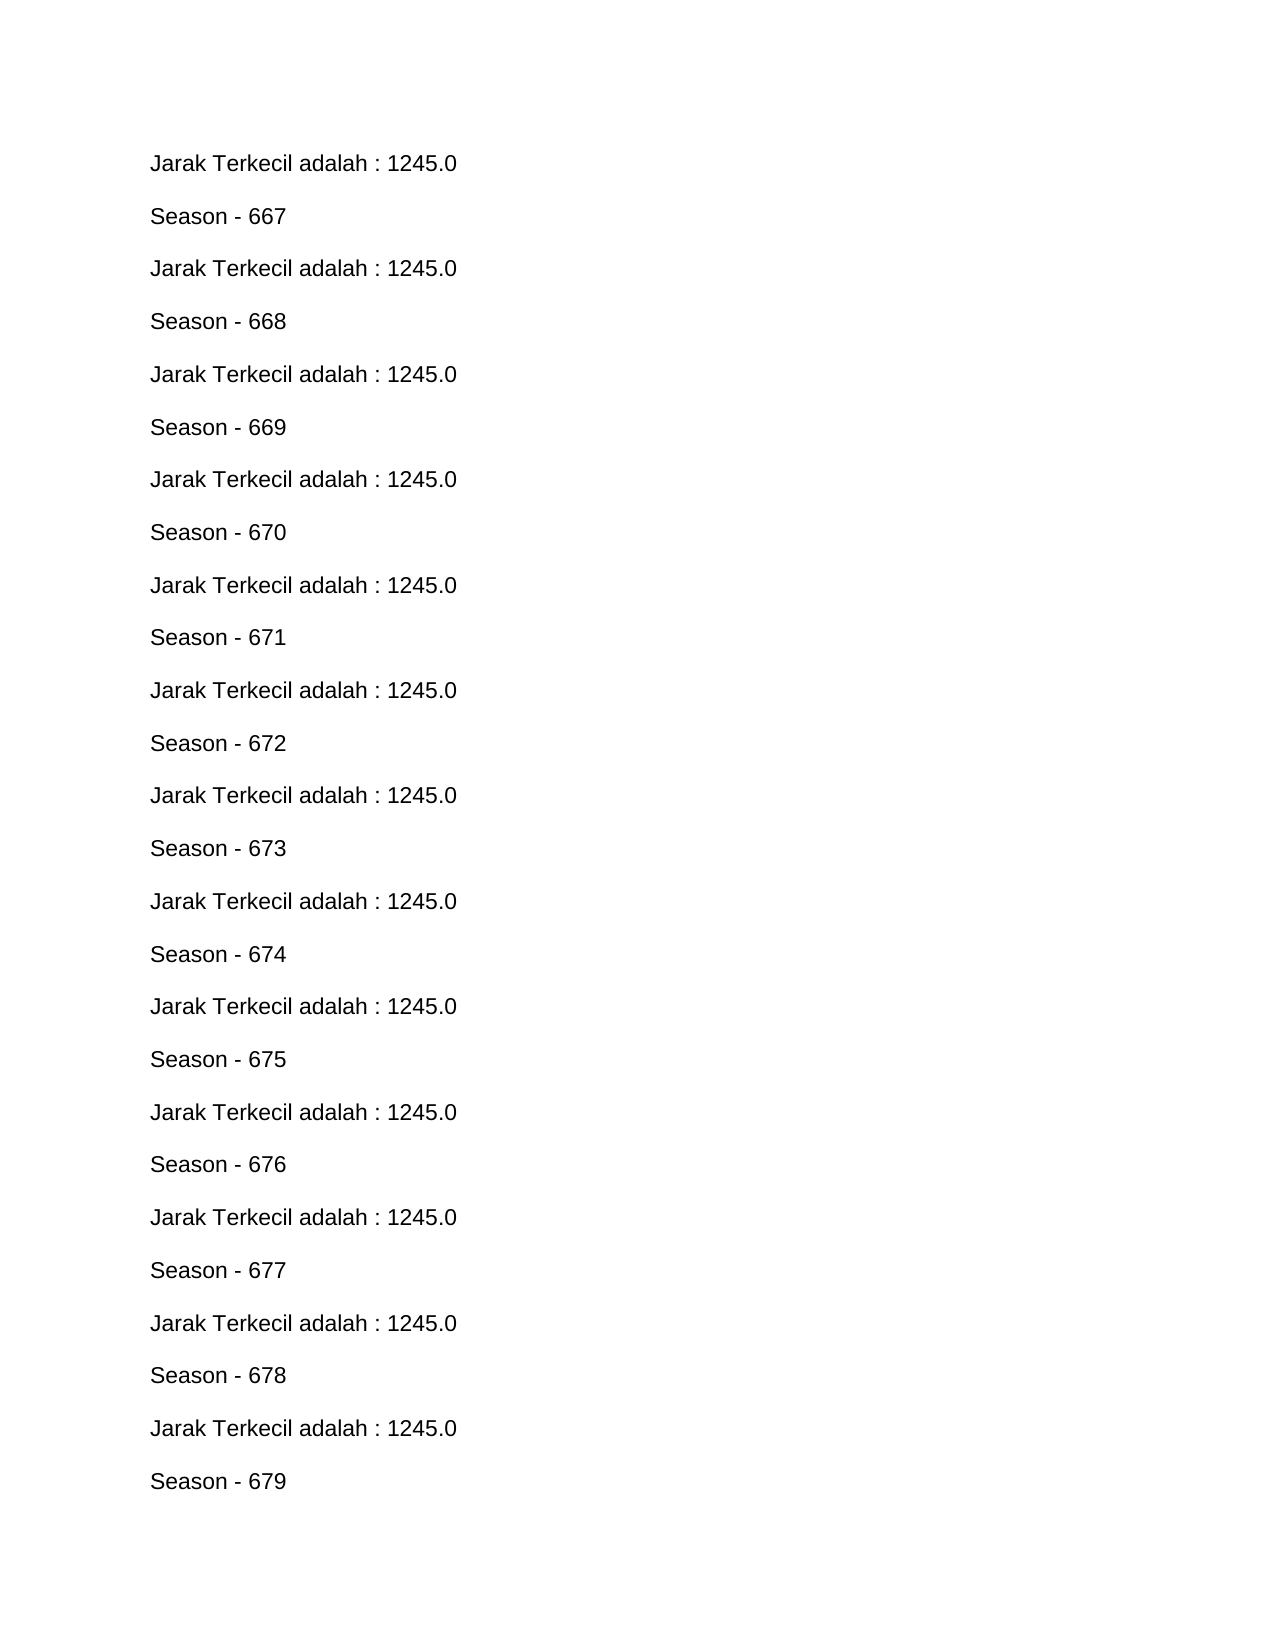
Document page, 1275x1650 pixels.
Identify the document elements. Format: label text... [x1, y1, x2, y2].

text Jarak Terkecil adalah : 1245.0 [150, 466, 1125, 493]
text Jarak Terkecil adalah : 1245.0 [150, 782, 1125, 809]
text Season - 678 [150, 1362, 1125, 1389]
text Season - 679 [150, 1468, 1125, 1494]
text Season - 677 [150, 1257, 1125, 1283]
text Jarak Terkecil adalah : 1245.0 [150, 361, 1125, 387]
text Season - 672 [150, 730, 1125, 756]
text Jarak Terkecil adalah : 1245.0 [150, 150, 1125, 176]
text Season - 676 [150, 1151, 1125, 1178]
text Season - 674 [150, 941, 1125, 967]
text Season - 667 [150, 203, 1125, 229]
text Jarak Terkecil adalah : 1245.0 [150, 993, 1125, 1020]
text Jarak Terkecil adalah : 1245.0 [150, 1309, 1125, 1336]
text Jarak Terkecil adalah : 1245.0 [150, 1099, 1125, 1125]
text Jarak Terkecil adalah : 1245.0 [150, 888, 1125, 914]
text Jarak Terkecil adalah : 1245.0 [150, 572, 1125, 598]
text Jarak Terkecil adalah : 1245.0 [150, 1415, 1125, 1441]
text Season - 669 [150, 413, 1125, 440]
text Season - 675 [150, 1046, 1125, 1072]
text Jarak Terkecil adalah : 1245.0 [150, 255, 1125, 282]
text Season - 671 [150, 624, 1125, 651]
text Jarak Terkecil adalah : 1245.0 [150, 677, 1125, 703]
text Season - 670 [150, 519, 1125, 545]
text Season - 673 [150, 835, 1125, 862]
text Season - 668 [150, 308, 1125, 334]
text Jarak Terkecil adalah : 1245.0 [150, 1204, 1125, 1231]
